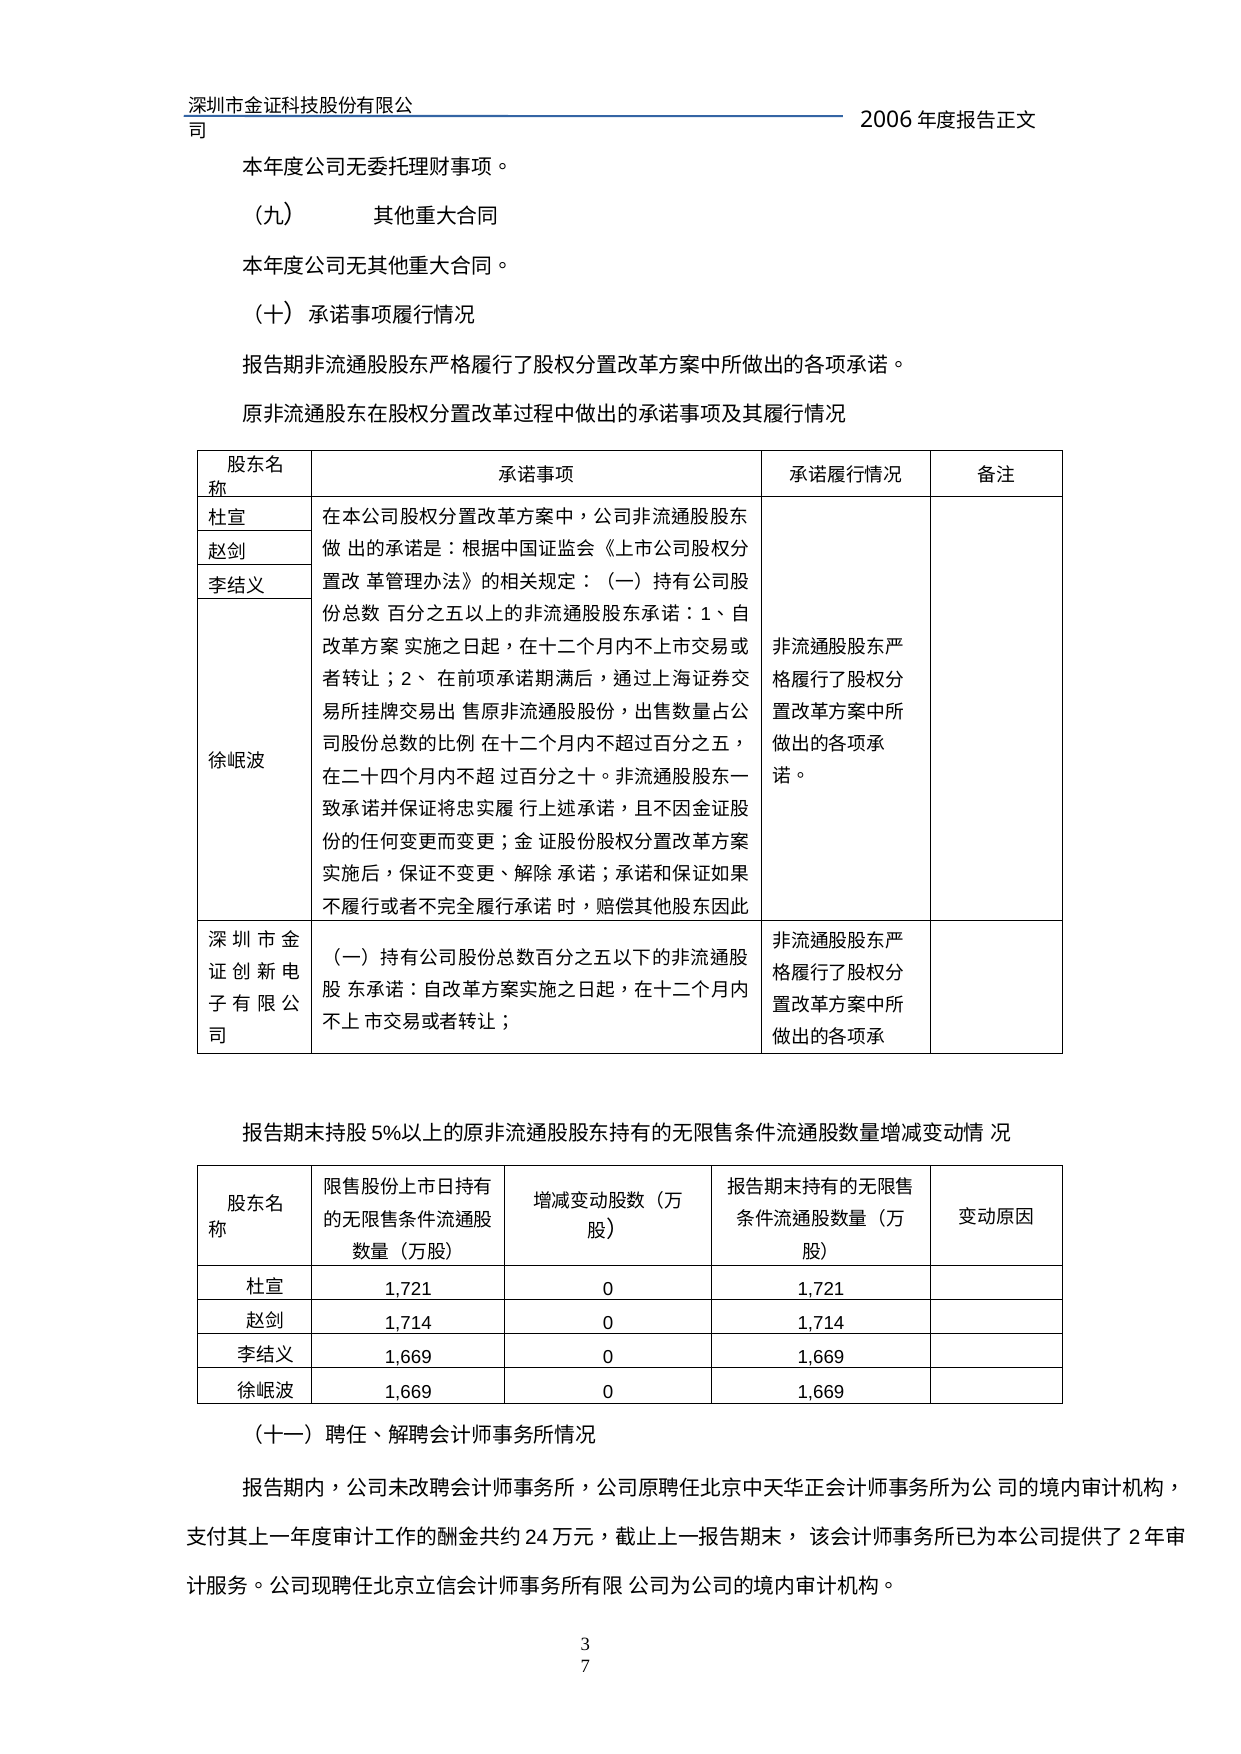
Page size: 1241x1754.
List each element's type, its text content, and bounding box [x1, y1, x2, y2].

text 本年度公司无其他重大合同。 [242, 233, 1186, 283]
table_cell 1,714 [712, 1300, 930, 1333]
table_cell 李结义 [198, 1334, 311, 1367]
text 本年度公司无委托理财事项。 [242, 134, 1186, 184]
table_cell 0 [505, 1300, 711, 1333]
table_cell 0 [505, 1368, 711, 1403]
table_cell 徐岷波 [198, 599, 311, 920]
text 报告期末持股5%以上的原非流通股股东持有的无限售条件流通股数量增减变动情 况 [184, 1114, 1186, 1147]
table_cell 李结义 [198, 565, 311, 598]
text （九） 其他重大合同 [242, 184, 1186, 233]
table_cell 在本公司股权分置改革方案中，公司非流通股股东做 出的承诺是：根据中国证监会《上市公司股权分置改 革管理办法》的相关规定：（一）持有公司股份总数 百分之五以上的非流通股股东承诺：1、自改革方案 实施之日起，在十二个月内不上市交易或者转让；2、 在前项承诺期满后，通过上海证券交易所挂牌交易出 售原非流通股股份，出售数量占公司股份总数的比例 在十二个月内不超过百分之五，在二十四个月内不超 过百分之十。非流通股股东一致承诺并保证将忠实履 行上述承诺，且不因金证股份的任何变更而变更；金 证股份股权分置改革方案实施后，保证不变更、解除 承诺；承诺和保证如果不履行或者不完全履行承诺 时，赔偿其他股东因此遭受的损失。 [312, 497, 761, 920]
table_cell [931, 1334, 1062, 1367]
table_cell 1,669 [312, 1334, 504, 1367]
table_cell 1,721 [712, 1266, 930, 1299]
text （十一）聘任、解聘会计师事务所情况 [242, 1404, 1186, 1453]
table_header 限售股份上市日持有 的无限售条件流通股 数量（万股） [312, 1166, 504, 1265]
table_cell 1,669 [712, 1368, 930, 1403]
text 原非流通股东在股权分置改革过程中做出的承诺事项及其履行情况 [242, 382, 1186, 431]
text （十）承诺事项履行情况 [242, 283, 1186, 332]
table_header 变动原因 [931, 1166, 1062, 1265]
table_cell [931, 497, 1062, 920]
text 报告期内，公司未改聘会计师事务所，公司原聘任北京中天华正会计师事务所为公 司的境内审计机构，支付其上一年度审计工作的酬金共约24万元，截止上一报告期末， 该会计师事务所已为本公司提供了 2年审计服务。公司现聘任北京立信会计师事务所有限 公司为公司的境内审计机构。 [186, 1457, 1186, 1603]
table_cell 赵剑 [198, 531, 311, 564]
table_cell [931, 921, 1062, 1053]
table_header 承诺履行情况 [762, 451, 930, 496]
table_cell [931, 1368, 1062, 1403]
table_cell （一）持有公司股份总数百分之五以下的非流通股股 东承诺：自改革方案实施之日起，在十二个月内不上 市交易或者转让； [312, 921, 761, 1053]
table_cell 徐岷波 [198, 1368, 311, 1403]
table_cell 非流通股股东严 格履行了股权分 置改革方案中所 做出的各项承诺。 [762, 921, 930, 1053]
table_header 承诺事项 [312, 451, 761, 496]
table_cell 1,714 [312, 1300, 504, 1333]
table_header 备注 [931, 451, 1062, 496]
table_header 增减变动股数（万股） [505, 1166, 711, 1265]
table_cell 非流通股股东严 格履行了股权分 置改革方案中所 做出的各项承诺。 [762, 497, 930, 920]
table_cell [931, 1266, 1062, 1299]
table_cell 1,721 [312, 1266, 504, 1299]
table_cell [931, 1300, 1062, 1333]
table_cell 0 [505, 1266, 711, 1299]
table_header 报告期末持有的无限售 条件流通股数量（万股） [712, 1166, 930, 1265]
table_cell 1,669 [712, 1334, 930, 1367]
table_cell 杜宣 [198, 497, 311, 530]
table_header 股东名称 [198, 1166, 311, 1265]
table_header 股东名称 [198, 451, 311, 496]
table_cell 深圳市金 证创新电 子有限公 司 [198, 921, 311, 1053]
table_cell 杜宣 [198, 1266, 311, 1299]
table_cell 1,669 [312, 1368, 504, 1403]
table_cell 0 [505, 1334, 711, 1367]
text 报告期非流通股股东严格履行了股权分置改革方案中所做出的各项承诺。 [242, 332, 1186, 382]
table_cell 赵剑 [198, 1300, 311, 1333]
